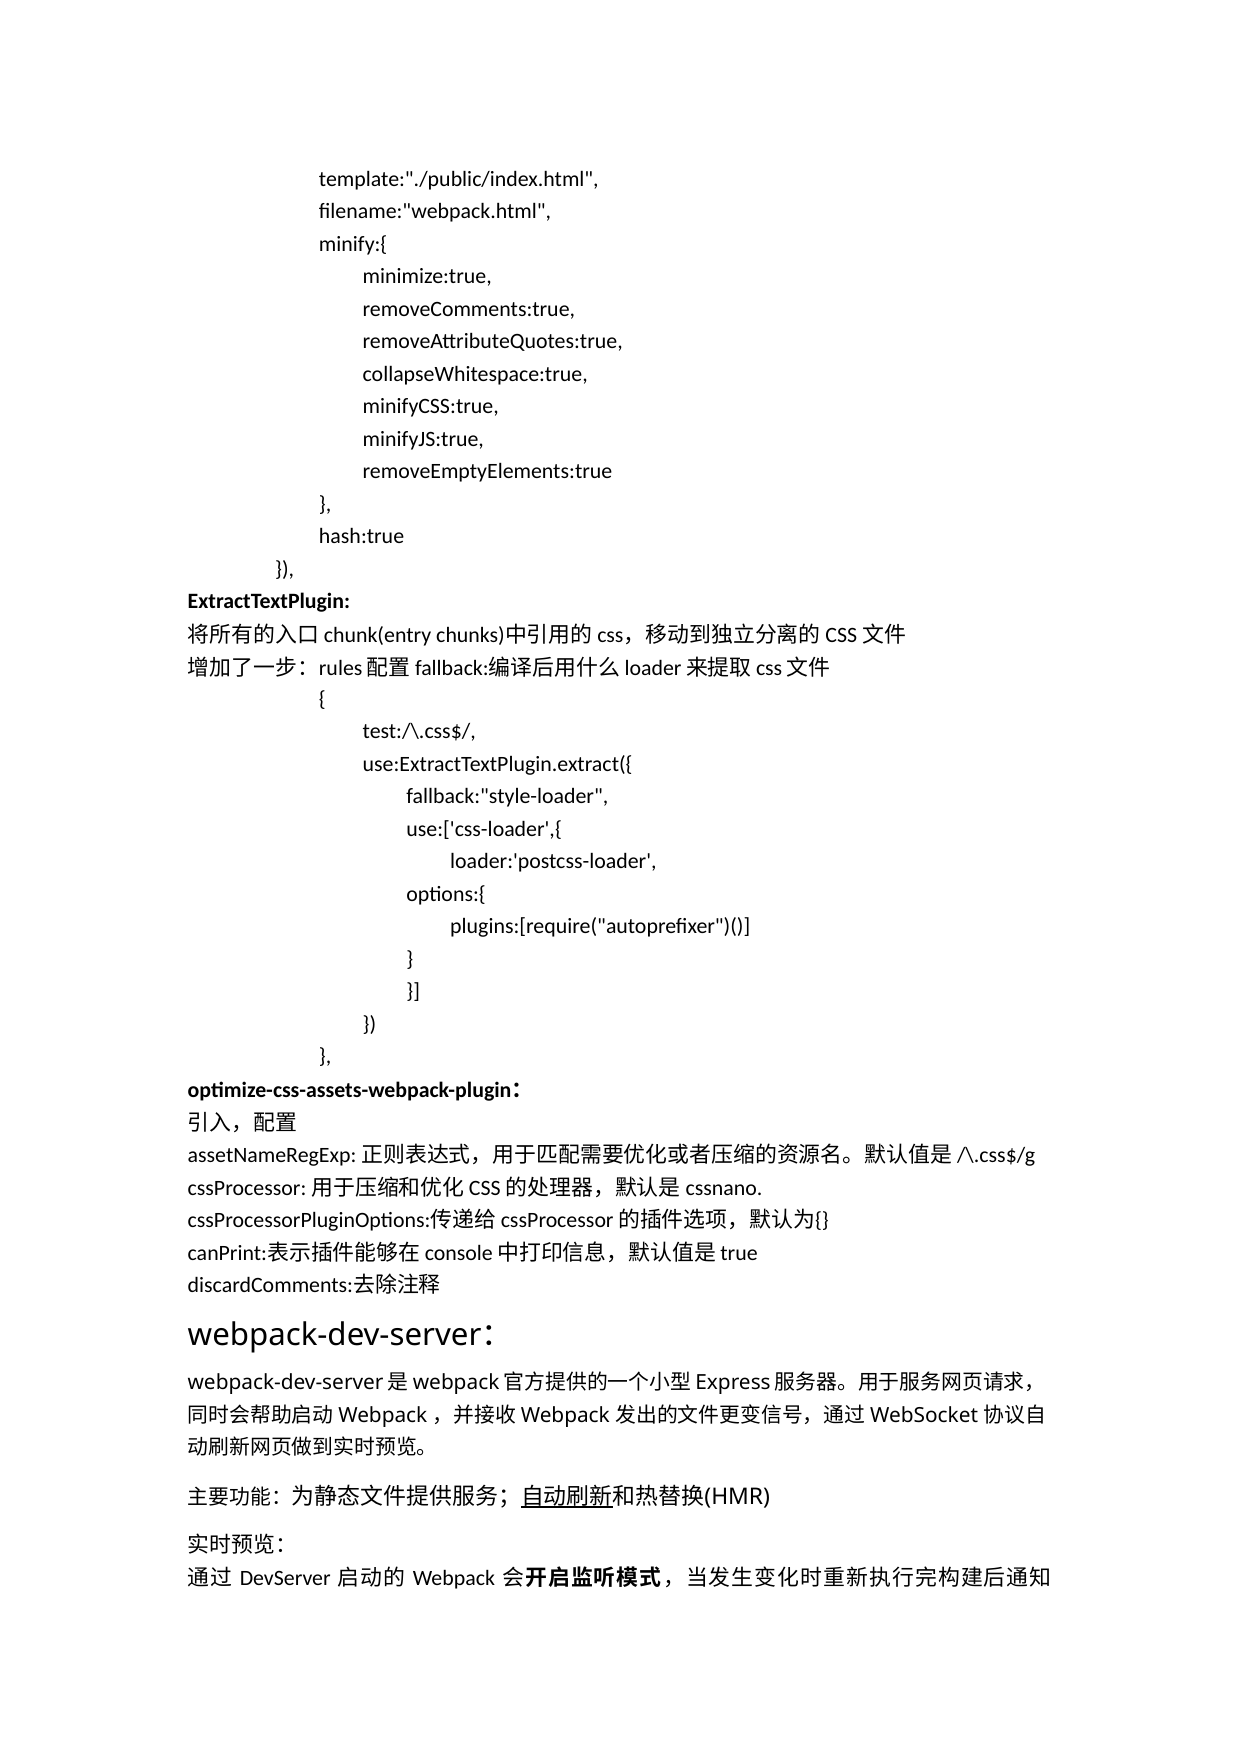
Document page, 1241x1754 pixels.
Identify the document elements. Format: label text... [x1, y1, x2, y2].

text use:ExtractTextPlugin.extract({ [187, 747, 1053, 779]
text template:"./public/index.html", [187, 162, 1053, 194]
text assetNameRegExp: 正则表达式，用于匹配需要优化或者压缩的资源名。默认值是 /\.css$/g [187, 1137, 1053, 1169]
text options:{ [187, 877, 1053, 909]
text fallback:"style-loader", [187, 779, 1053, 812]
text collapseWhitespace:true, [187, 357, 1053, 389]
text }, [187, 487, 1053, 519]
text optimize-css-assets-webpack-plugin： [187, 1072, 1053, 1104]
text 增加了一步：rules配置fallback:编译后用什么loader来提取css文件 [187, 649, 1053, 682]
text { [187, 682, 1053, 714]
text }) [187, 1007, 1053, 1039]
text canPrint:表示插件能够在console中打印信息，默认值是true [187, 1234, 1053, 1267]
text cssProcessorPluginOptions:传递给cssProcessor的插件选项，默认为{} [187, 1202, 1053, 1234]
text minifyJS:true, [187, 422, 1053, 454]
text ExtractTextPlugin: 将所有的入口 chunk(entry chunks)中引用的 css，移动到独立分离的 CSS 文件 [187, 584, 1053, 649]
text plugins:[require("autoprefixer")()] [187, 909, 1053, 942]
text }, [187, 1039, 1053, 1072]
text 实时预览： [187, 1527, 1053, 1559]
text removeAttributeQuotes:true, [187, 324, 1053, 357]
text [187, 1559, 1053, 1592]
text cssProcessor: 用于压缩和优化CSS 的处理器，默认是 cssnano. [187, 1169, 1053, 1202]
text use:['css-loader',{ [187, 812, 1053, 844]
text hash:true [187, 519, 1053, 552]
text minimize:true, [187, 259, 1053, 292]
text webpack-dev-server： webpack-dev-server是webpack官方提供的一个小型Express服务器。用于服务网页请求，同时会帮助启动 Webpack ，并接收 Webpack 发出的文件更变信号，通过 WebSocket 协议自动刷新网页做到实时预览。 [187, 1299, 1053, 1462]
text removeComments:true, [187, 292, 1053, 324]
text loader:'postcss-loader', [187, 844, 1053, 877]
text discardComments:去除注释 [187, 1267, 1053, 1299]
text }] [187, 974, 1053, 1007]
text test:/\.css$/, [187, 714, 1053, 747]
text removeEmptyElements:true [187, 454, 1053, 487]
text } [187, 942, 1053, 974]
text }), [187, 552, 1053, 584]
text minifyCSS:true, [187, 389, 1053, 422]
text 主要功能：为静态文件提供服务；自动刷新和热替换(HMR) [187, 1462, 1053, 1527]
text filename:"webpack.html", [187, 194, 1053, 227]
text 引入，配置 [187, 1104, 1053, 1137]
text minify:{ [187, 227, 1053, 259]
